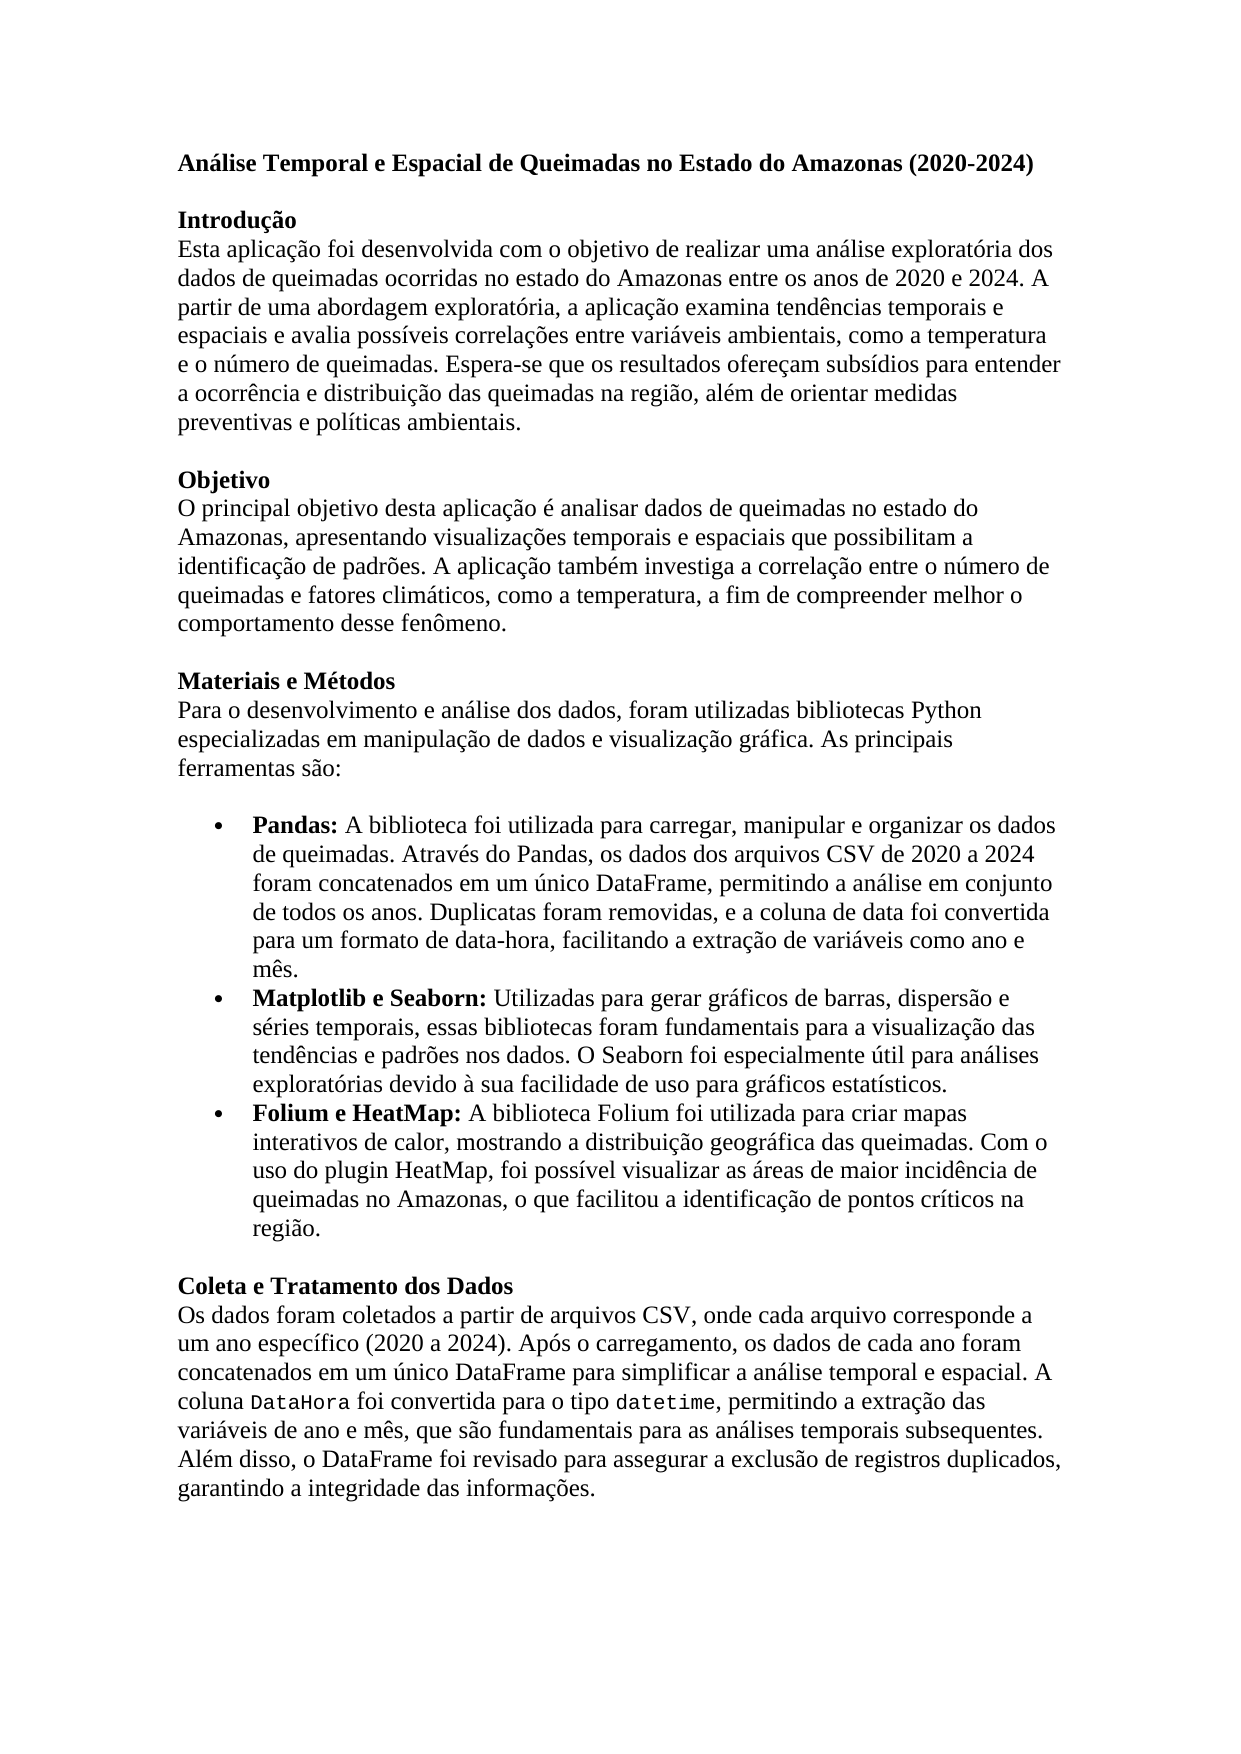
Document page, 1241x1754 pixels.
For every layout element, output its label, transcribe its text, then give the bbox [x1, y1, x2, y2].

text Análise Temporal e Espacial de Queimadas no Estado do Amazonas (2020-2024) [177, 148, 1063, 176]
text Materiais e Métodos Para o desenvolvimento e análise dos dados, foram utilizadas bibliotecas Python especializadas em manipulação de dados e visualização gráfica. As principais ferramentas são: [177, 666, 1063, 781]
list Pandas: A biblioteca foi utilizada para carregar, manipular e organizar os dados de queimadas. Através do Pandas, os dados dos arquivos CSV de 2020 a 2024 foram concatenados em um único DataFrame, permitindo a análise em conjunto de todos os anos. Duplicatas foram removidas, e a coluna de data foi convertida para um formato de data-hora, facilitando a extração de variáveis como ano e mês. [215, 811, 1063, 983]
text Introdução Esta aplicação foi desenvolvida com o objetivo de realizar uma análise exploratória dos dados de queimadas ocorridas no estado do Amazonas entre os anos de 2020 e 2024. A partir de uma abordagem exploratória, a aplicação examina tendências temporais e espaciais e avalia possíveis correlações entre variáveis ambientais, como a temperatura e o número de queimadas. Espera-se que os resultados ofereçam subsídios para entender a ocorrência e distribuição das queimadas na região, além de orientar medidas preventivas e políticas ambientais. [177, 206, 1063, 436]
text Objetivo O principal objetivo desta aplicação é analisar dados de queimadas no estado do Amazonas, apresentando visualizações temporais e espaciais que possibilitam a identificação de padrões. A aplicação também investiga a correlação entre o número de queimadas e fatores climáticos, como a temperatura, a fim de compreender melhor o comportamento desse fenômeno. [177, 465, 1063, 637]
list Folium e HeatMap: A biblioteca Folium foi utilizada para criar mapas interativos de calor, mostrando a distribuição geográfica das queimadas. Com o uso do plugin HeatMap, foi possível visualizar as áreas de maior incidência de queimadas no Amazonas, o que facilitou a identificação de pontos críticos na região. [215, 1156, 1063, 1300]
text Coleta e Tratamento dos Dados Os dados foram coletados a partir de arquivos CSV, onde cada arquivo corresponde a um ano específico (2020 a 2024). Após o carregamento, os dados de cada ano foram concatenados em um único DataFrame para simplificar a análise temporal e espacial. A coluna DataHora foi convertida para o tipo datetime, permitindo a extração das variáveis de ano e mês, que são fundamentais para as análises temporais subsequentes. Além disso, o DataFrame foi revisado para assegurar a exclusão de registros duplicados, garantindo a integridade das informações. [177, 1329, 1063, 1560]
list Matplotlib e Seaborn: Utilizadas para gerar gráficos de barras, dispersão e séries temporais, essas bibliotecas foram fundamentais para a visualização das tendências e padrões nos dados. O Seaborn foi especialmente útil para análises exploratórias devido à sua facilidade de uso para gráficos estatísticos. [215, 1012, 1063, 1127]
